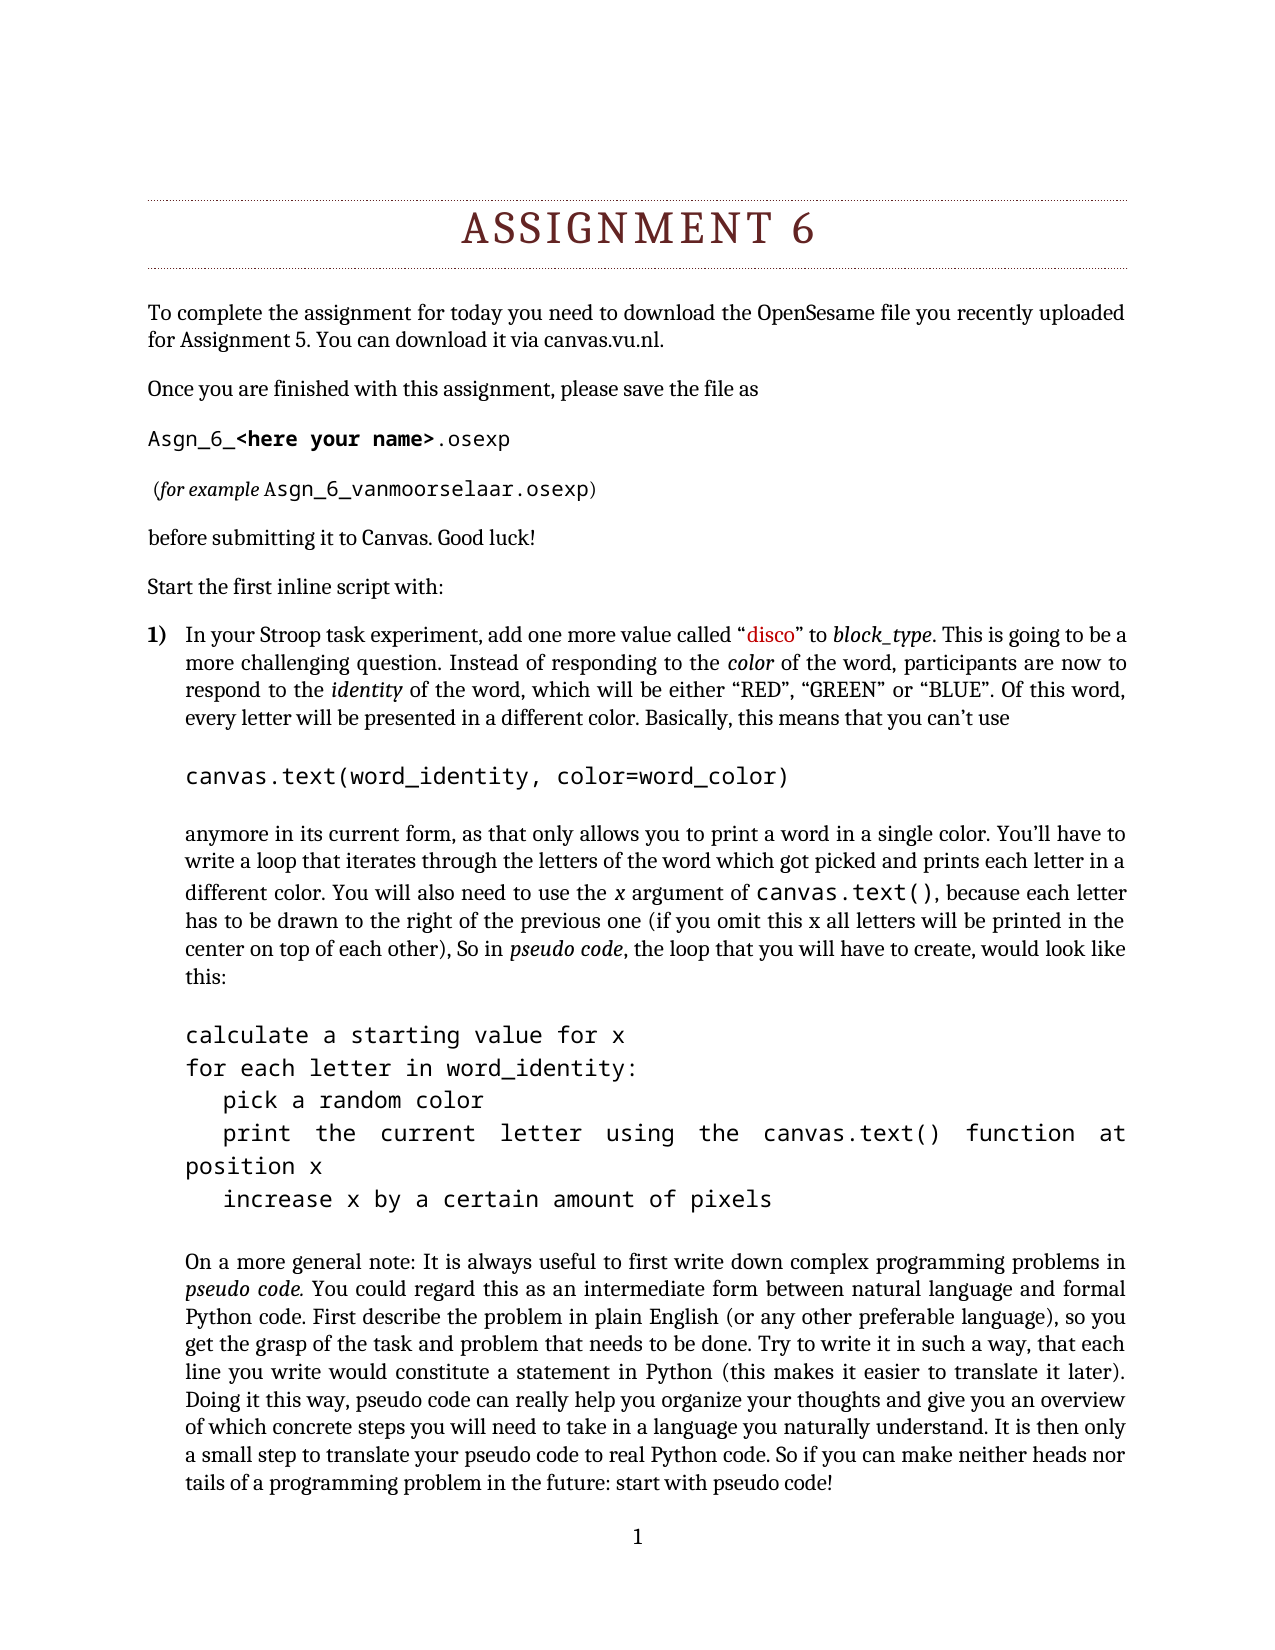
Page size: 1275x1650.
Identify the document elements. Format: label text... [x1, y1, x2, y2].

text (for example Asgn_6_vanmoorselaar.osexp) [148, 474, 1127, 503]
text before submitting it to Canvas. Good luck! [148, 525, 1127, 551]
text Asgn_6_<here your name>.osexp [148, 424, 1127, 452]
list In your Stroop task experiment, add one more value called “disco” to block_type. This is going to be a more challenging question. Instead of responding to the color of the word, participants are now to respond to the identity of the word, which will be either “RED”, “GREEN” or “BLUE”. Of this word, every letter will be presented in a different color. Basically, this means that you can’t use [148, 622, 1127, 731]
list print the current letter using the canvas.text() function at position x [185, 1117, 1127, 1181]
list On a more general note: It is always useful to first write down complex programming problems in pseudo code. You could regard this as an intermediate form between natural language and formal Python code. First describe the problem in plain English (or any other preferable language), so you get the grasp of the task and problem that needs to be done. Try to write it in such a way, that each line you write would constitute a statement in Python (this makes it easier to translate it later). Doing it this way, pseudo code can really help you organize your thoughts and give you an overview of which concrete steps you will need to take in a language you naturally understand. It is then only a small step to translate your pseudo code to real Python code. So if you can make neither heads nor tails of a programming problem in the future: start with pseudo code! [185, 1248, 1127, 1496]
list anymore in its current form, as that only allows you to print a word in a single color. You’ll have to write a loop that iterates through the letters of the word which got picked and prints each letter in a different color. You will also need to use the x argument of canvas.text(), because each letter has to be drawn to the right of the previous one (if you omit this x all letters will be printed in the center on top of each other), So in pseudo code, the loop that you will have to create, would look like this: [185, 820, 1127, 990]
title Assignment 6 [148, 200, 1127, 268]
list calculate a starting value for x [185, 1019, 1127, 1050]
list increase x by a certain amount of pixels [185, 1183, 1127, 1214]
text Once you are finished with this assignment, please save the file as [148, 375, 1127, 402]
list canvas.text(word_identity, color=word_color) [185, 760, 1127, 791]
list for each letter in word_identity: [185, 1052, 1127, 1083]
list pick a random color [185, 1084, 1127, 1116]
text To complete the assignment for today you need to download the OpenSesame file you recently uploaded for Assignment 5. You can download it via canvas.vu.nl. [148, 299, 1127, 353]
text Start the first inline script with: [148, 573, 1127, 600]
